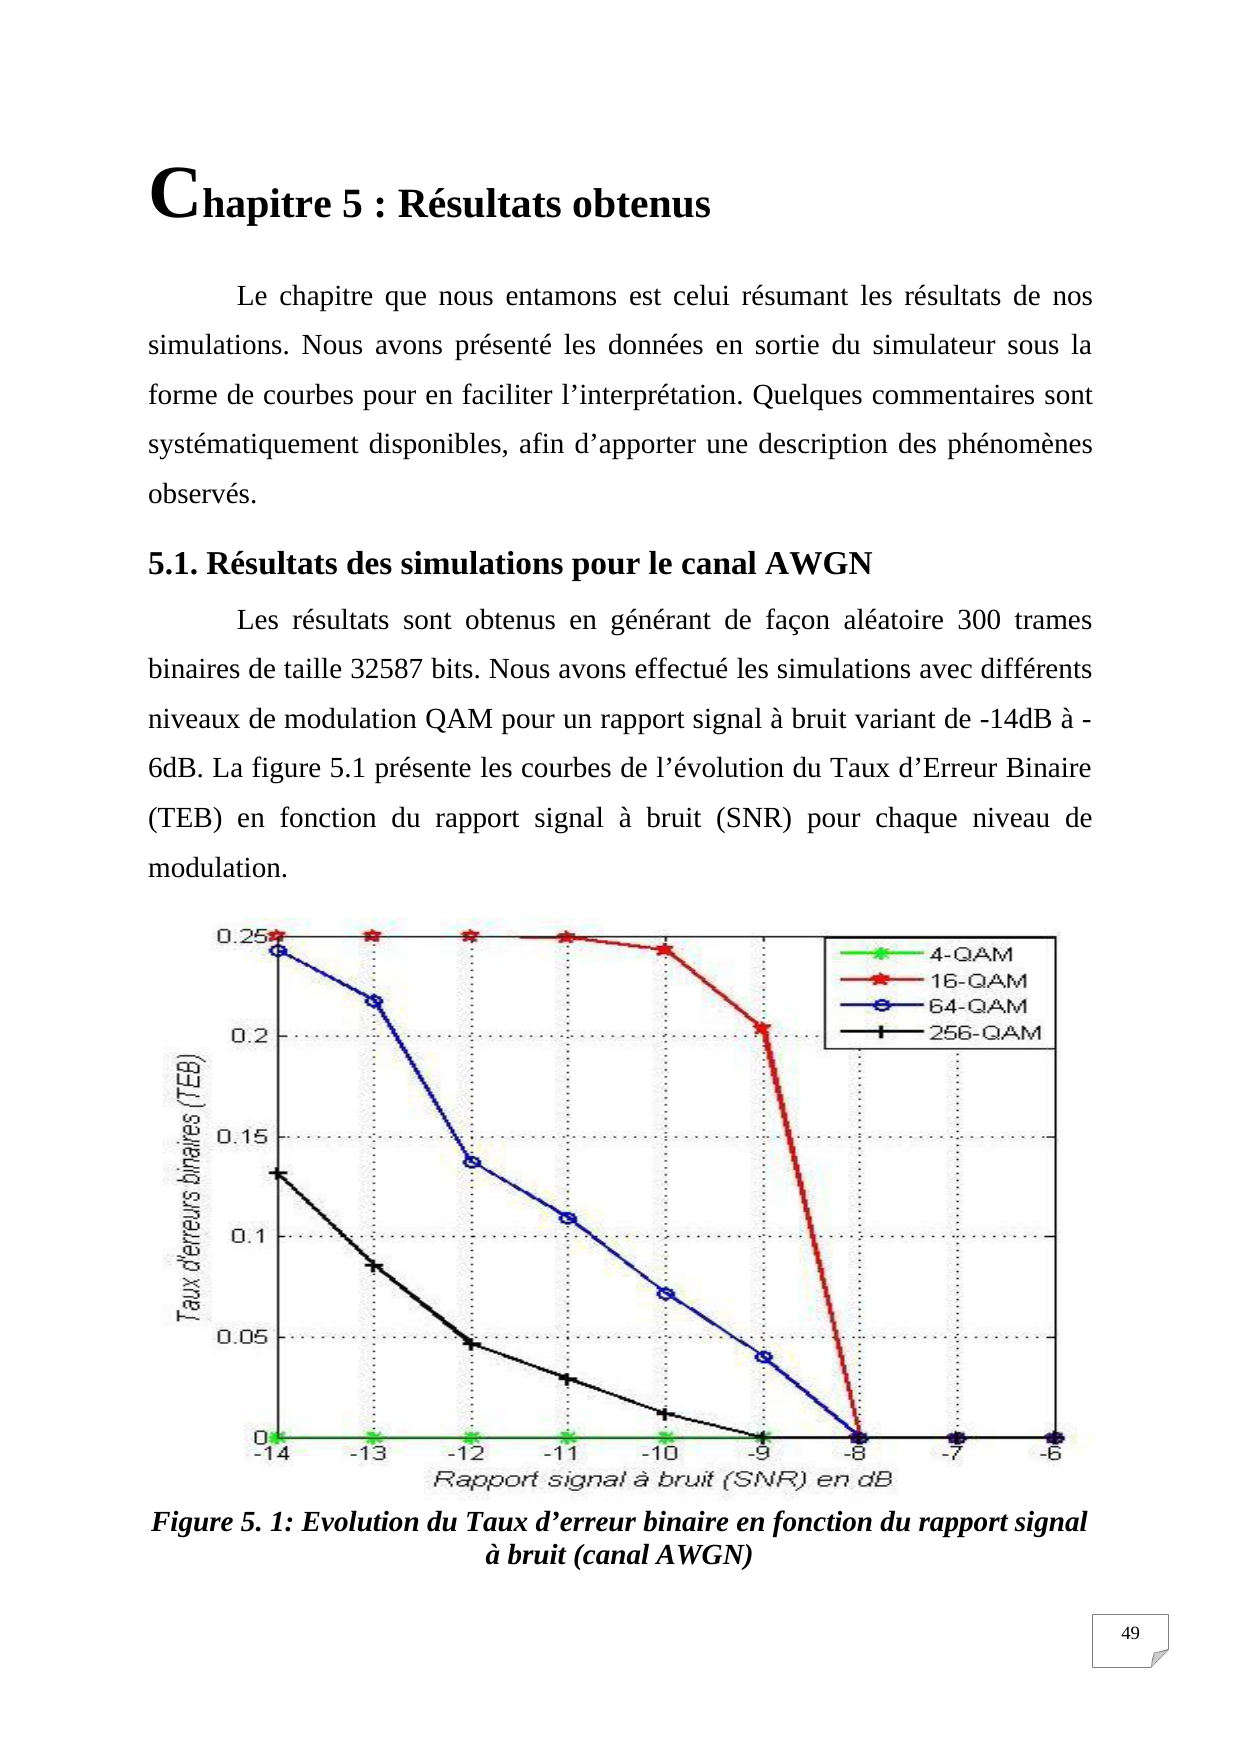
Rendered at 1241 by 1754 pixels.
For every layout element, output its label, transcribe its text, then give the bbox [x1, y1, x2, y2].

text Les résultats sont obtenus en générant de façon aléatoire 300 trames binaires de taille 32587 bits. Nous avons effectué les simulations avec différents niveaux de modulation QAM pour un rapport signal à bruit variant de -14dB à - 6dB. La figure 5.1 présente les courbes de l’évolution du Taux d’Erreur Binaire (TEB) en fonction du rapport signal à bruit (SNR) pour chaque niveau de modulation. [148, 602, 1094, 883]
text Chapitre 5 : Résultats obtenus [148, 147, 1139, 233]
text 49 [148, 1622, 1139, 1644]
text 5.1. Résultats des simulations pour le canal AWGN [148, 543, 1139, 582]
text Le chapitre que nous entamons est celui résumant les résultats de nos simulations. Nous avons présenté les données en sortie du simulateur sous la forme de courbes pour en faciliter l’interprétation. Quelques commentaires sont systématiquement disponibles, afin d’apporter une description des phénomènes observés. [148, 278, 1094, 509]
picture [147, 918, 1151, 1505]
text Figure 5. 1: Evolution du Taux d’erreur binaire en fonction du rapport signal à bruit (canal AWGN) [148, 1505, 1094, 1571]
picture [1091, 1614, 1170, 1669]
